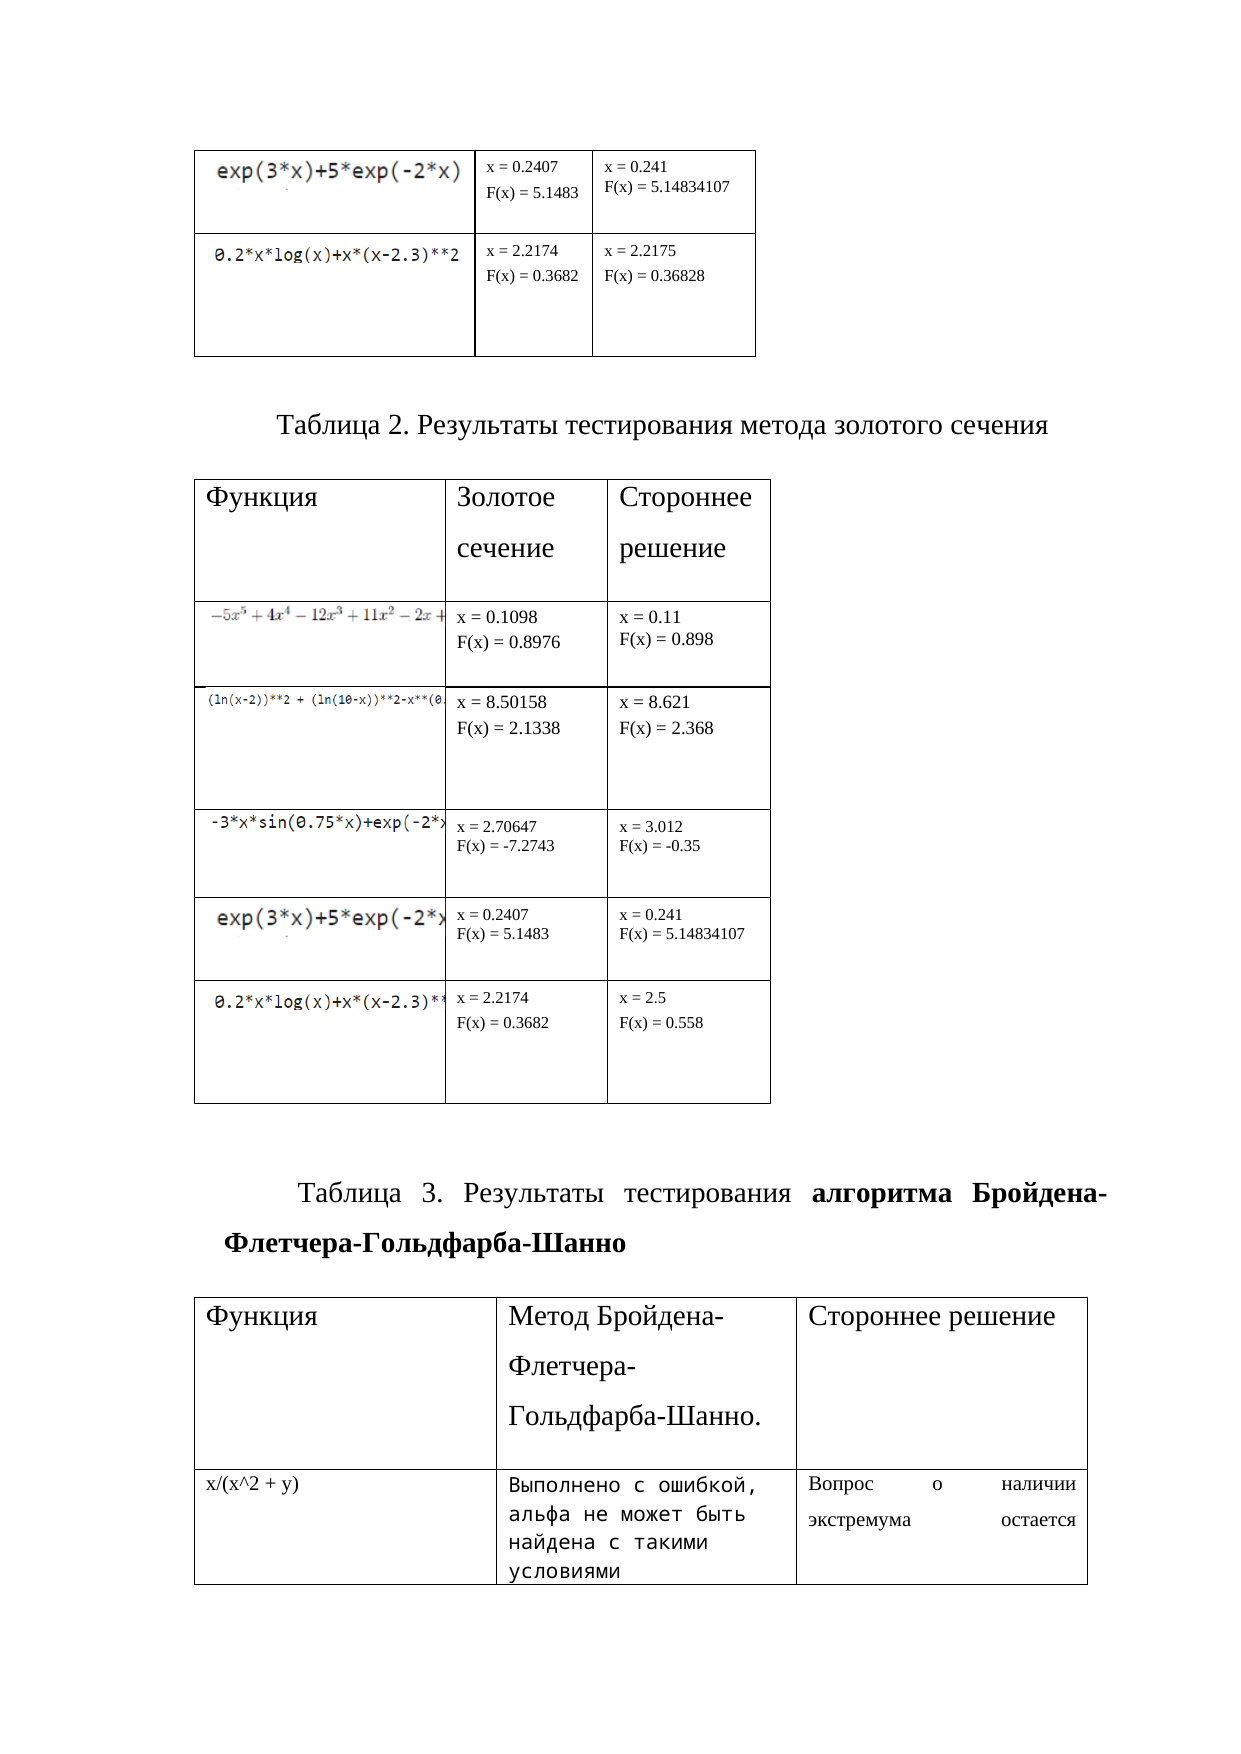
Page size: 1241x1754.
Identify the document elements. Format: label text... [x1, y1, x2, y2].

table_cell x = 0.2407 F(x) = 5.1483 [476, 151, 592, 233]
table_cell [195, 898, 445, 980]
table_cell x = 0.1098 F(x) = 0.8976 [446, 602, 607, 686]
table_cell x = 0.241 F(x) = 5.14834107 [593, 151, 755, 233]
picture [205, 151, 464, 190]
table_cell x = 0.11 F(x) = 0.898 [608, 602, 770, 686]
table_cell x = 8.621 F(x) = 2.368 [608, 688, 770, 809]
list Таблица 2. Результаты тестирования метода золотого сечения [276, 407, 1107, 441]
table_cell [195, 810, 445, 897]
table_header Стороннее решение [797, 1298, 1087, 1469]
text Таблица 3. Результаты тестирования алгоритма Бройдена-Флетчера-Гольдфарба-Шанно [224, 1175, 1107, 1259]
table_cell x = 0.2407 F(x) = 5.1483 [446, 898, 607, 980]
table_cell [195, 151, 474, 233]
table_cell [797, 1470, 1087, 1584]
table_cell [497, 1470, 796, 1584]
table_cell x = 2.2174 F(x) = 0.3682 [446, 981, 607, 1103]
table_header Функция [195, 1298, 496, 1469]
table_cell [195, 602, 445, 686]
picture [205, 898, 446, 937]
picture [205, 234, 464, 263]
picture [205, 981, 446, 1010]
picture [205, 687, 446, 709]
table_cell x = 2.2174 F(x) = 0.3682 [476, 234, 592, 356]
picture [205, 602, 446, 627]
table_header Метод Бройдена-Флетчера-Гольдфарба-Шанно. [497, 1298, 796, 1469]
table_cell [195, 234, 474, 356]
table_cell x = 0.241 F(x) = 5.14834107 [608, 898, 770, 980]
table_cell [195, 688, 445, 809]
table_cell x = 3.012 F(x) = -0.35 [608, 810, 770, 897]
table_header Золотое сечение [446, 480, 607, 601]
table_header Функция [195, 480, 445, 601]
picture [205, 810, 446, 834]
table_cell [195, 981, 445, 1103]
table_cell x = 2.2175 F(x) = 0.36828 [593, 234, 755, 356]
table_cell x = 2.70647 F(x) = -7.2743 [446, 810, 607, 897]
table_cell x = 8.50158 F(x) = 2.1338 [446, 688, 607, 809]
table_cell x = 2.5 F(x) = 0.558 [608, 981, 770, 1103]
table_cell x/(x^2 + y) [195, 1470, 496, 1584]
table_header Стороннее решение [608, 480, 770, 601]
